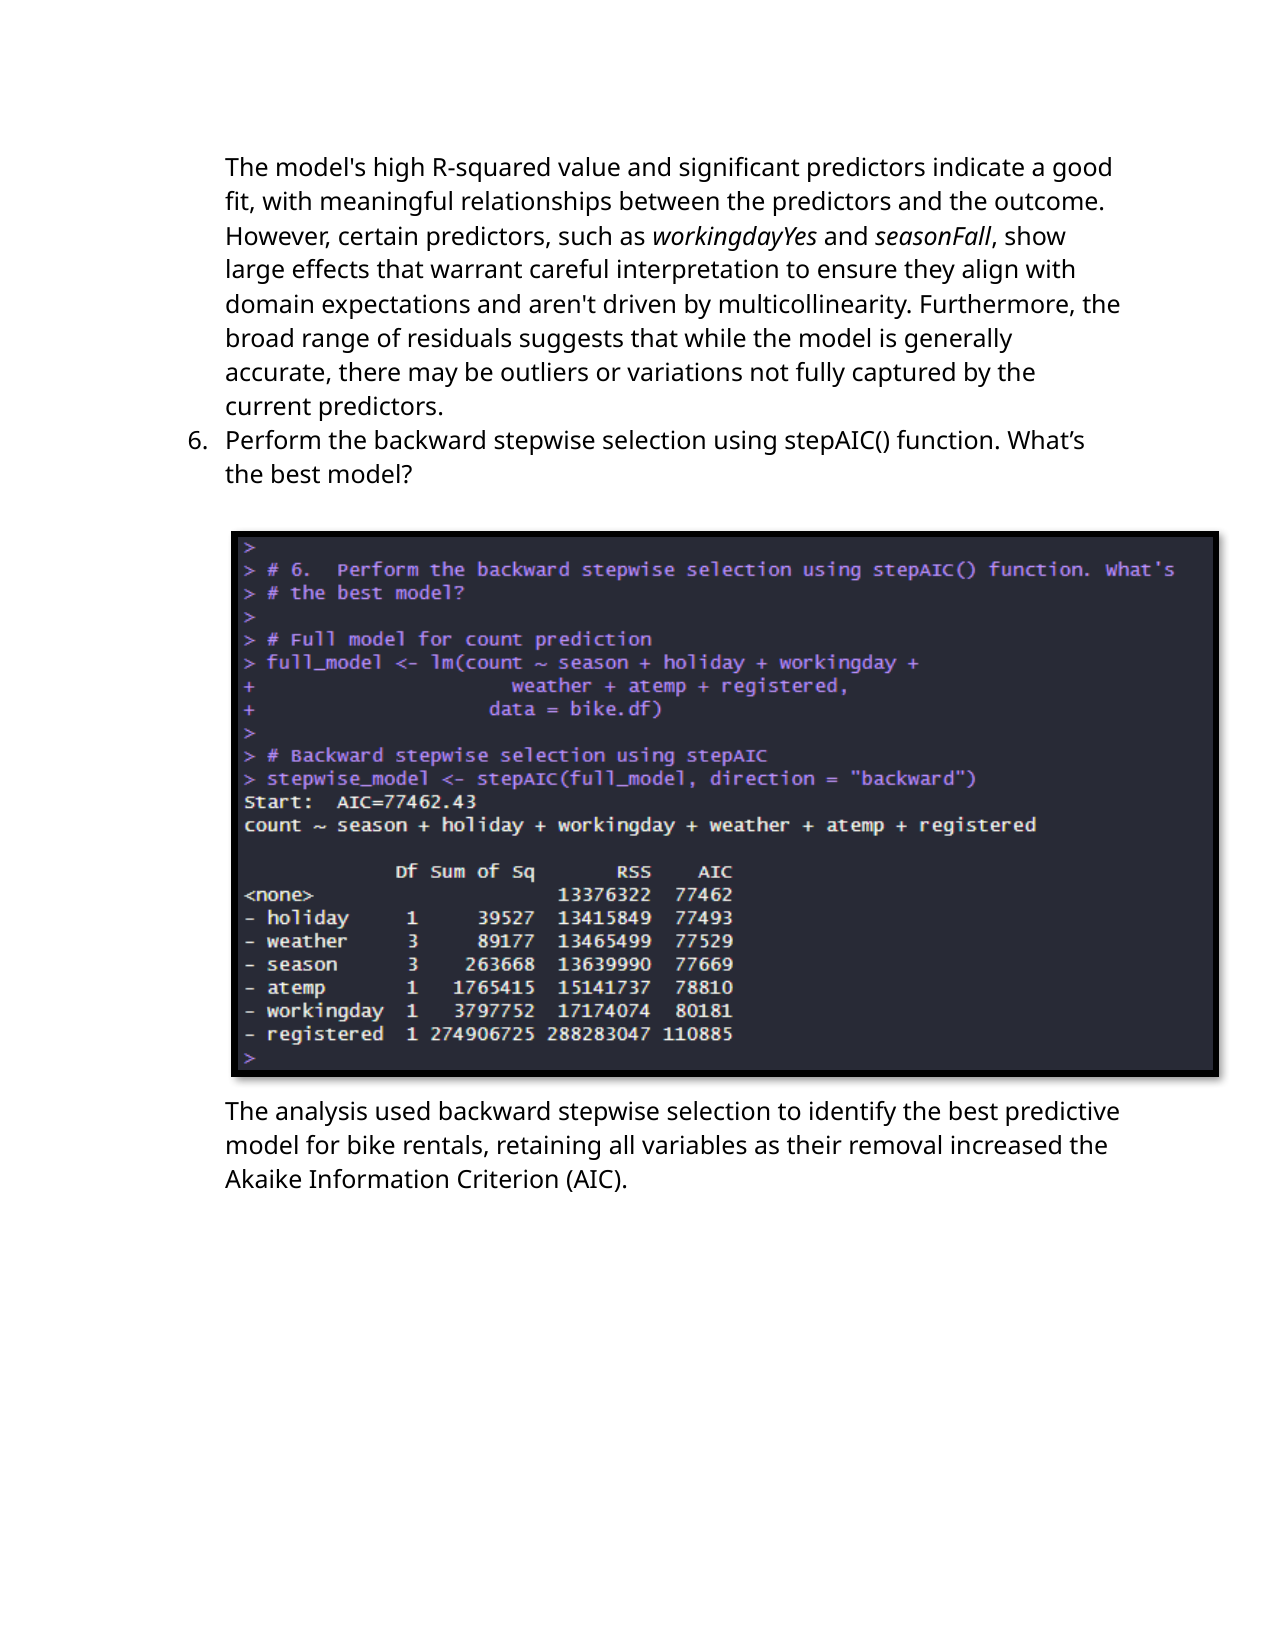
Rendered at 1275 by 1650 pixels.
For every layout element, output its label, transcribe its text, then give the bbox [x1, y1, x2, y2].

list Perform the backward stepwise selection using stepAIC() function. What’s the best model? [187, 422, 1125, 491]
text The analysis used backward stepwise selection to identify the best predictive model for bike rentals, retaining all variables as their removal increased the Akaike Information Criterion (AIC). [225, 1093, 1125, 1196]
text The model's high R-squared value and significant predictors indicate a good fit, with meaningful relationships between the predictors and the outcome. However, certain predictors, such as workingdayYes and seasonFall, show large effects that warrant careful interpretation to ensure they align with domain expectations and aren't driven by multicollinearity. Furthermore, the broad range of residuals suggests that while the model is generally accurate, there may be outliers or variations not fully captured by the current predictors. [225, 150, 1125, 422]
picture [238, 537, 1213, 1070]
